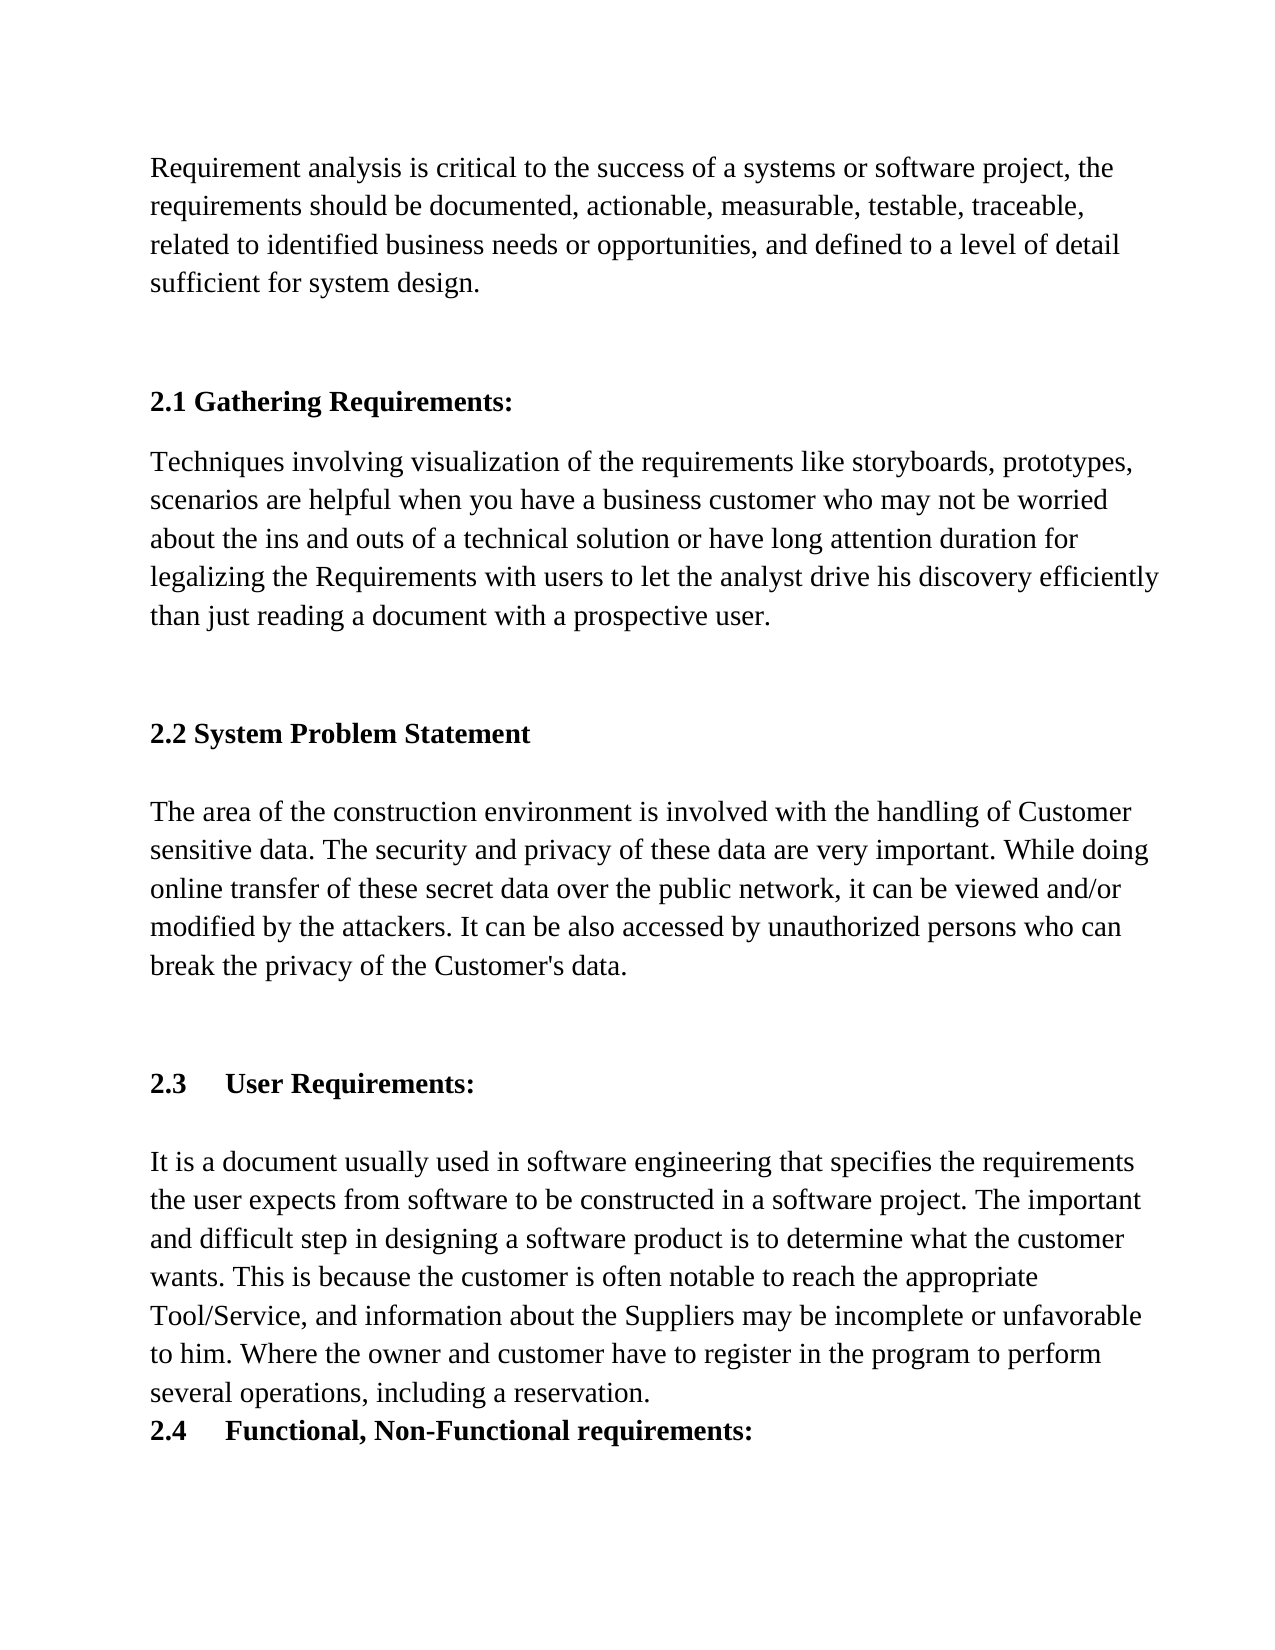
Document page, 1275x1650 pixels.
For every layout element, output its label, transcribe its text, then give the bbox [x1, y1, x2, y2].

list 2.4 Functional, Non-Functional requirements: [150, 1413, 1162, 1447]
text Requirement analysis is critical to the success of a systems or software project, the requirements should be documented, actionable, measurable, testable, traceable, related to identified business needs or opportunities, and defined to a level of detail sufficient for system design. [150, 150, 1162, 299]
list It is a document usually used in software engineering that specifies the requirements the user expects from software to be constructed in a software project. The important and difficult step in designing a software product is to determine what the customer wants. This is because the customer is often notable to reach the appropriate Tool/Service, and information about the Suppliers may be incomplete or unfavorable to him. Where the owner and customer have to register in the program to perform several operations, including a reservation. [150, 1144, 1162, 1408]
list 2.2 System Problem Statement [150, 717, 1162, 750]
list The area of the construction environment is involved with the handling of Customer sensitive data. The security and privacy of these data are very important. While doing online transfer of these secret data over the public network, it can be viewed and/or modified by the attackers. It can be also accessed by unauthorized persons who can break the privacy of the Customer's data. [150, 794, 1162, 981]
text Techniques involving visualization of the requirements like storyboards, prototypes, scenarios are helpful when you have a business customer who may not be worried about the ins and outs of a technical solution or have long attention duration for legalizing the Requirements with users to let the analyst drive his discovery efficiently than just reading a document with a prospective user. [150, 444, 1162, 631]
text 2.1 Gathering Requirements: [150, 384, 1162, 418]
list 2.3 User Requirements: [150, 1067, 1162, 1100]
